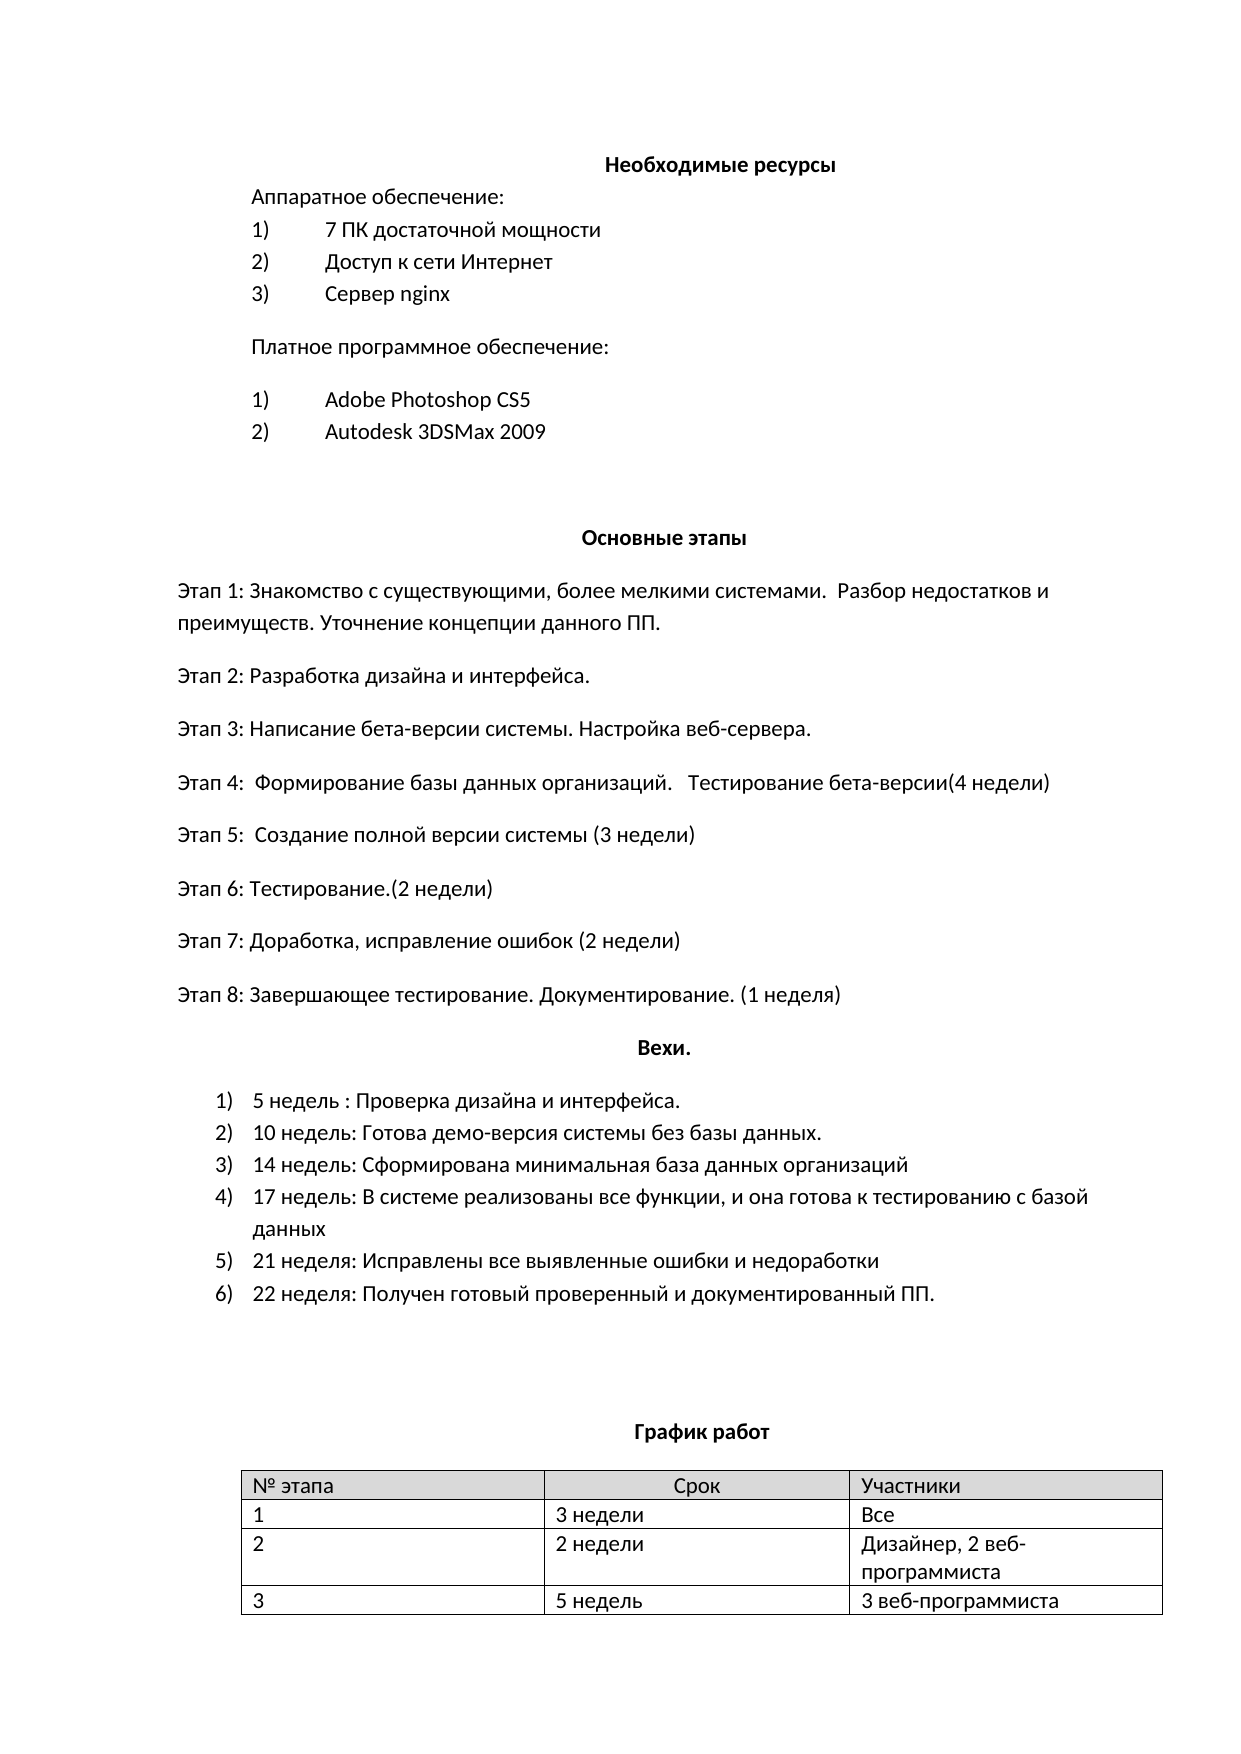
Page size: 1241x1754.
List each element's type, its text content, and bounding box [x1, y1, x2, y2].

table_cell 1 [242, 1500, 544, 1528]
table_cell 2 недели [545, 1529, 849, 1585]
list 21 неделя: Исправлены все выявленные ошибки и недоработки [215, 1247, 1152, 1275]
text Этап 1: Знакомство с существующими, более мелкими системами. Разбор недостатков и преимуществ. Уточнение концепции данного ПП. [177, 576, 1152, 637]
table_cell 3 веб-программиста [850, 1586, 1162, 1614]
text Этап 4: Формирование базы данных организаций. Тестирование бета-версии(4 недели) [177, 768, 1152, 796]
table_cell 3 недели [545, 1500, 849, 1528]
list 14 недель: Сформирована минимальная база данных организаций [215, 1150, 1152, 1178]
table_header Участники [850, 1471, 1162, 1499]
list Аппаратное обеспечение: [251, 182, 1152, 211]
list Adobe Photoshop CS5 [251, 385, 1152, 413]
table_header Срок [545, 1471, 849, 1499]
list 22 неделя: Получен готовый проверенный и документированный ПП. [215, 1279, 1152, 1307]
table_cell 3 [242, 1586, 544, 1614]
list Autodesk 3DSMax 2009 [251, 417, 1152, 445]
text Этап 5: Создание полной версии системы (3 недели) [177, 821, 1152, 849]
table_cell Все [850, 1500, 1162, 1528]
text Этап 2: Разработка дизайна и интерфейса. [177, 662, 1152, 689]
text Вехи. [177, 1033, 1152, 1061]
table_cell 5 недель [545, 1586, 849, 1614]
list Доступ к сети Интернет [251, 247, 1152, 275]
text Платное программное обеспечение: [251, 332, 1152, 360]
table_header № этапа [242, 1471, 544, 1499]
list 17 недель: В системе реализованы все функции, и она готова к тестированию с базой данных [215, 1182, 1152, 1242]
list 10 недель: Готова демо-версия системы без базы данных. [215, 1118, 1152, 1146]
list 7 ПК достаточной мощности [251, 215, 1152, 243]
table_cell Дизайнер, 2 веб-программиста [850, 1529, 1162, 1585]
text Этап 8: Завершающее тестирование. Документирование. (1 неделя) [177, 980, 1152, 1008]
list График работ [252, 1417, 1152, 1445]
list Сервер nginx [251, 279, 1152, 307]
list 5 недель : Проверка дизайна и интерфейса. [215, 1086, 1152, 1114]
list Необходимые ресурсы [290, 150, 1152, 178]
table_cell 2 [242, 1529, 544, 1585]
text Этап 7: Доработка, исправление ошибок (2 недели) [177, 927, 1152, 955]
text Этап 3: Написание бета-версии системы. Настройка веб-сервера. [177, 714, 1152, 743]
text Этап 6: Тестирование.(2 недели) [177, 874, 1152, 902]
text Основные этапы [177, 523, 1152, 551]
